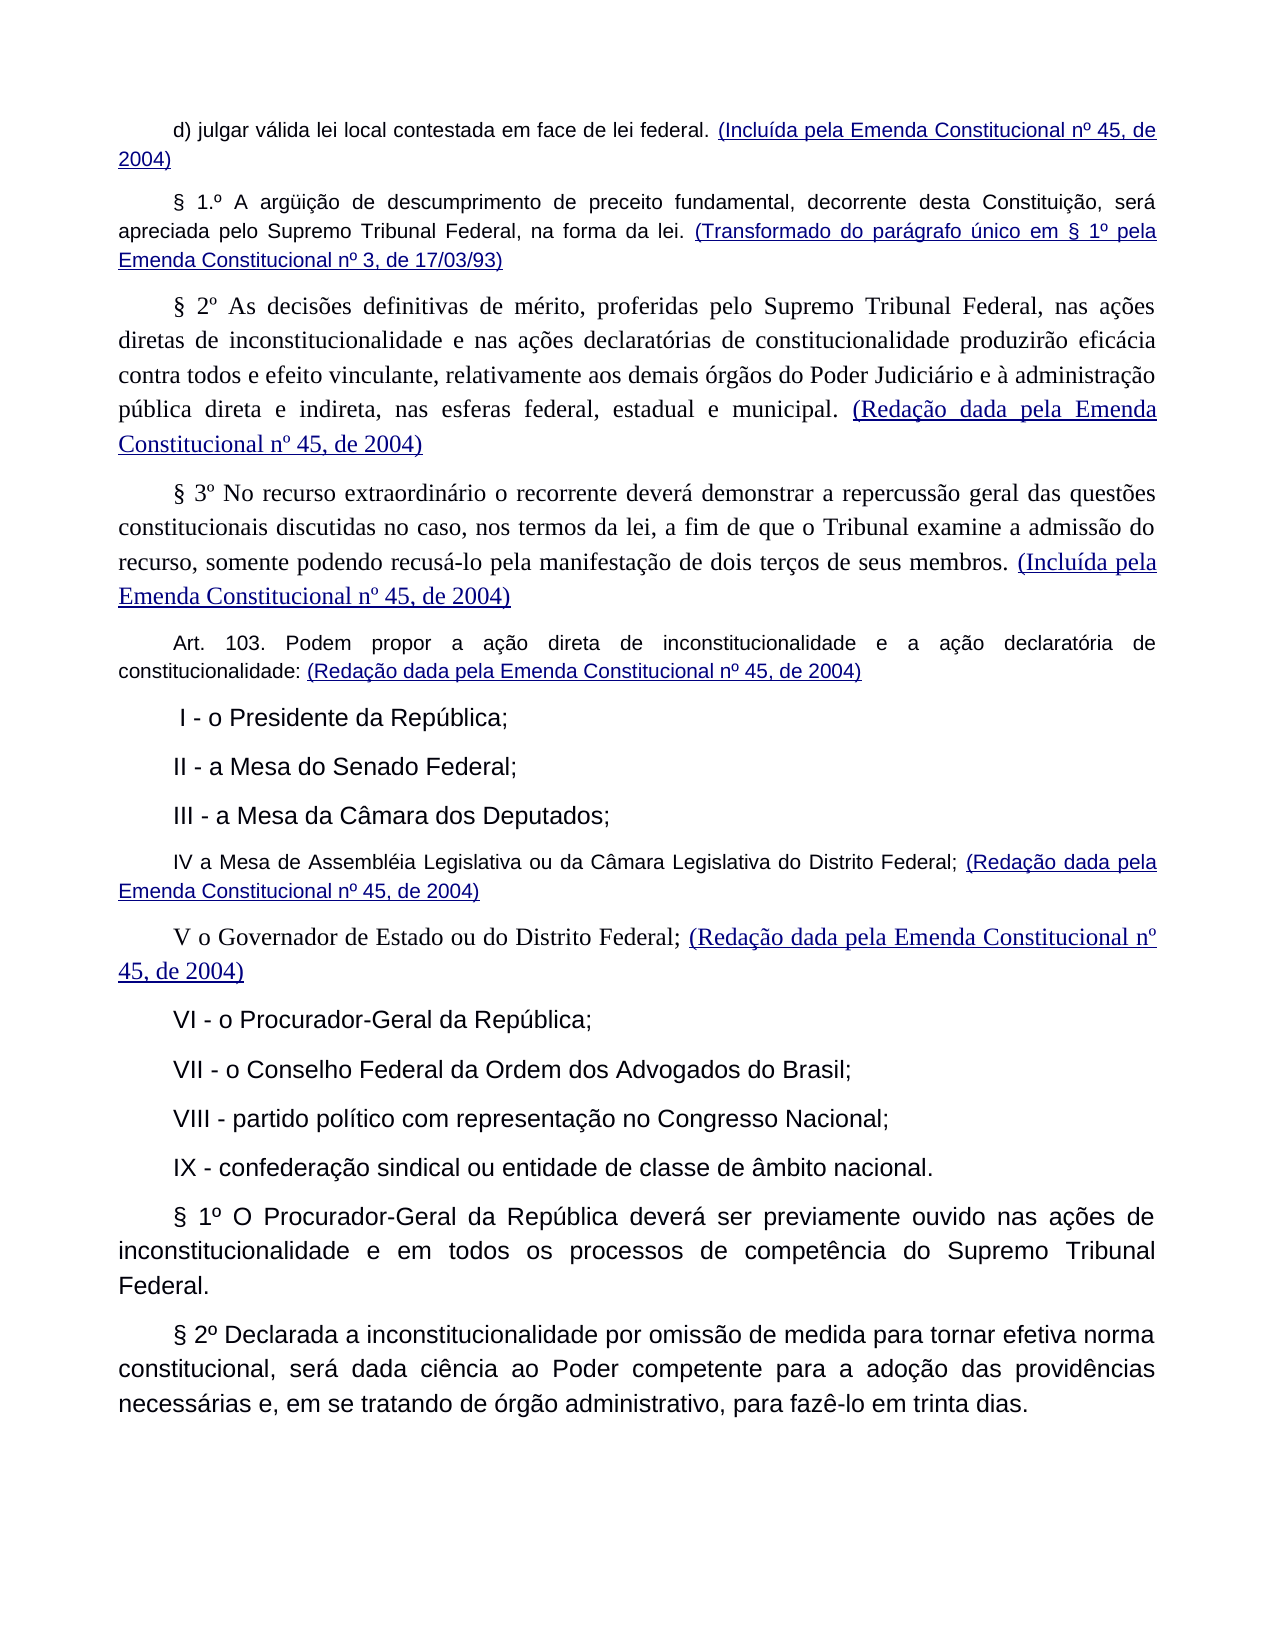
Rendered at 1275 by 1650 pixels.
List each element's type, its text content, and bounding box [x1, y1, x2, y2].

text VIII - partido político com representação no Congresso Nacional; [118, 1104, 1157, 1132]
text III - a Mesa da Câmara dos Deputados; [118, 801, 1157, 829]
text § 1º O Procurador-Geral da República deverá ser previamente ouvido nas ações de inconstitucionalidade e em todos os processos de competência do Supremo Tribunal Federal. [118, 1202, 1157, 1299]
text d) julgar válida lei local contestada em face de lei federal. (Incluída pela Emenda Constitucional nº 45, de 2004) [118, 118, 1157, 171]
text I - o Presidente da República; [118, 703, 1157, 731]
text IV a Mesa de Assembléia Legislativa ou da Câmara Legislativa do Distrito Federal; (Redação dada pela Emenda Constitucional nº 45, de 2004) [118, 850, 1157, 903]
text IX - confederação sindical ou entidade de classe de âmbito nacional. [118, 1153, 1157, 1181]
text VII - o Conselho Federal da Ordem dos Advogados do Brasil; [118, 1054, 1157, 1083]
text § 1.º A argüição de descumprimento de preceito fundamental, decorrente desta Constituição, será apreciada pelo Supremo Tribunal Federal, na forma da lei. (Transformado do parágrafo único em § 1º pela Emenda Constitucional nº 3, de 17/03/93) [118, 190, 1157, 272]
text § 3º No recurso extraordinário o recorrente deverá demonstrar a repercussão geral das questões constitucionais discutidas no caso, nos termos da lei, a fim de que o Tribunal examine a admissão do recurso, somente podendo recusá-lo pela manifestação de dois terços de seus membros. (Incluída pela Emenda Constitucional nº 45, de 2004) [118, 478, 1157, 610]
text II - a Mesa do Senado Federal; [118, 752, 1157, 781]
text § 2º Declarada a inconstitucionalidade por omissão de medida para tornar efetiva norma constitucional, será dada ciência ao Poder competente para a adoção das providências necessárias e, em se tratando de órgão administrativo, para fazê-lo em trinta dias. [118, 1320, 1157, 1417]
text V o Governador de Estado ou do Distrito Federal; (Redação dada pela Emenda Constitucional nº 45, de 2004) [118, 922, 1157, 985]
text § 2º As decisões definitivas de mérito, proferidas pelo Supremo Tribunal Federal, nas ações diretas de inconstitucionalidade e nas ações declaratórias de constitucionalidade produzirão eficácia contra todos e efeito vinculante, relativamente aos demais órgãos do Poder Judiciário e à administração pública direta e indireta, nas esferas federal, estadual e municipal. (Redação dada pela Emenda Constitucional nº 45, de 2004) [118, 291, 1157, 458]
text Art. 103. Podem propor a ação direta de inconstitucionalidade e a ação declaratória de constitucionalidade: (Redação dada pela Emenda Constitucional nº 45, de 2004) [118, 631, 1157, 683]
text VI - o Procurador-Geral da República; [118, 1006, 1157, 1034]
